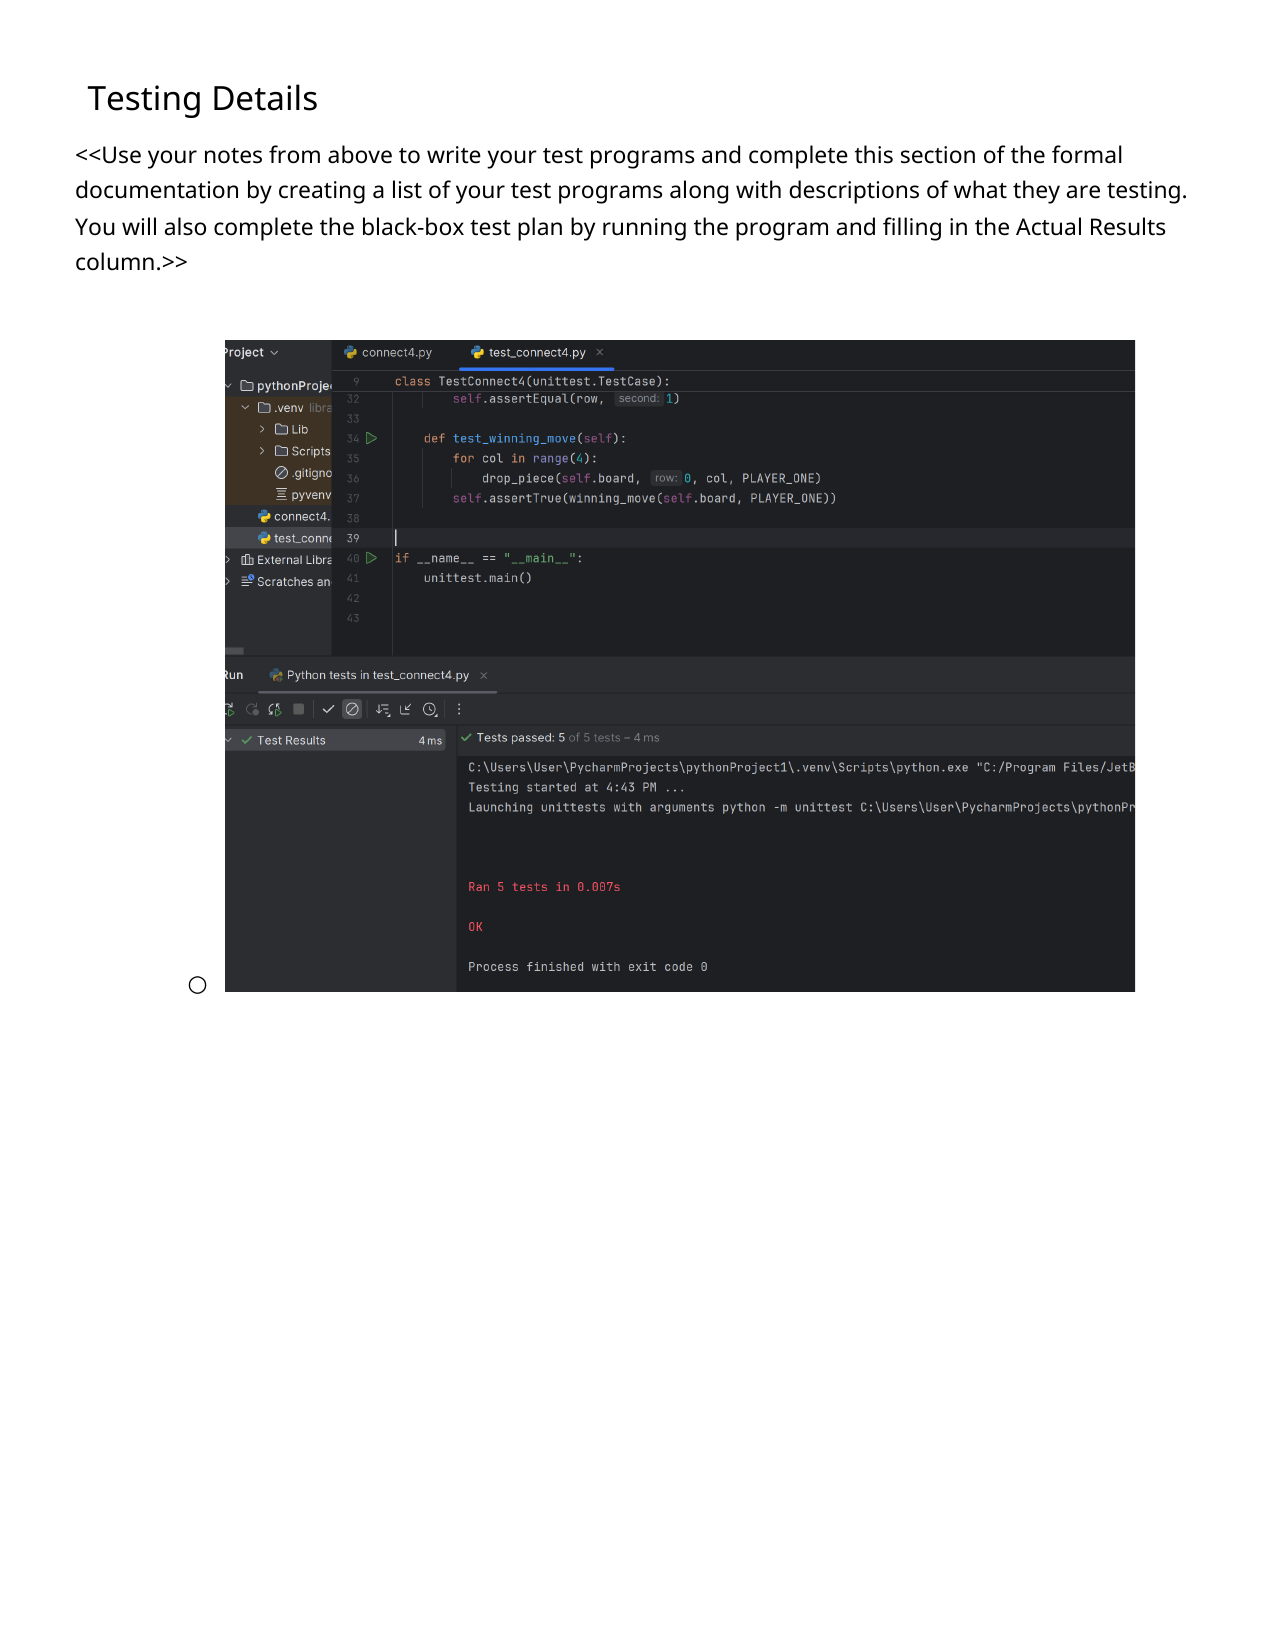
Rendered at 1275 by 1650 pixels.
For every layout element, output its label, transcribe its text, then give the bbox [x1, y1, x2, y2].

text <<Use your notes from above to write your test programs and complete this section of the formal documentation by creating a list of your test programs along with descriptions of what they are testing. You will also complete the black-box test plan by running the program and filling in the Actual Results column.>> [75, 138, 1202, 278]
picture [225, 340, 1136, 992]
subtitle Testing Details [75, 75, 1214, 120]
